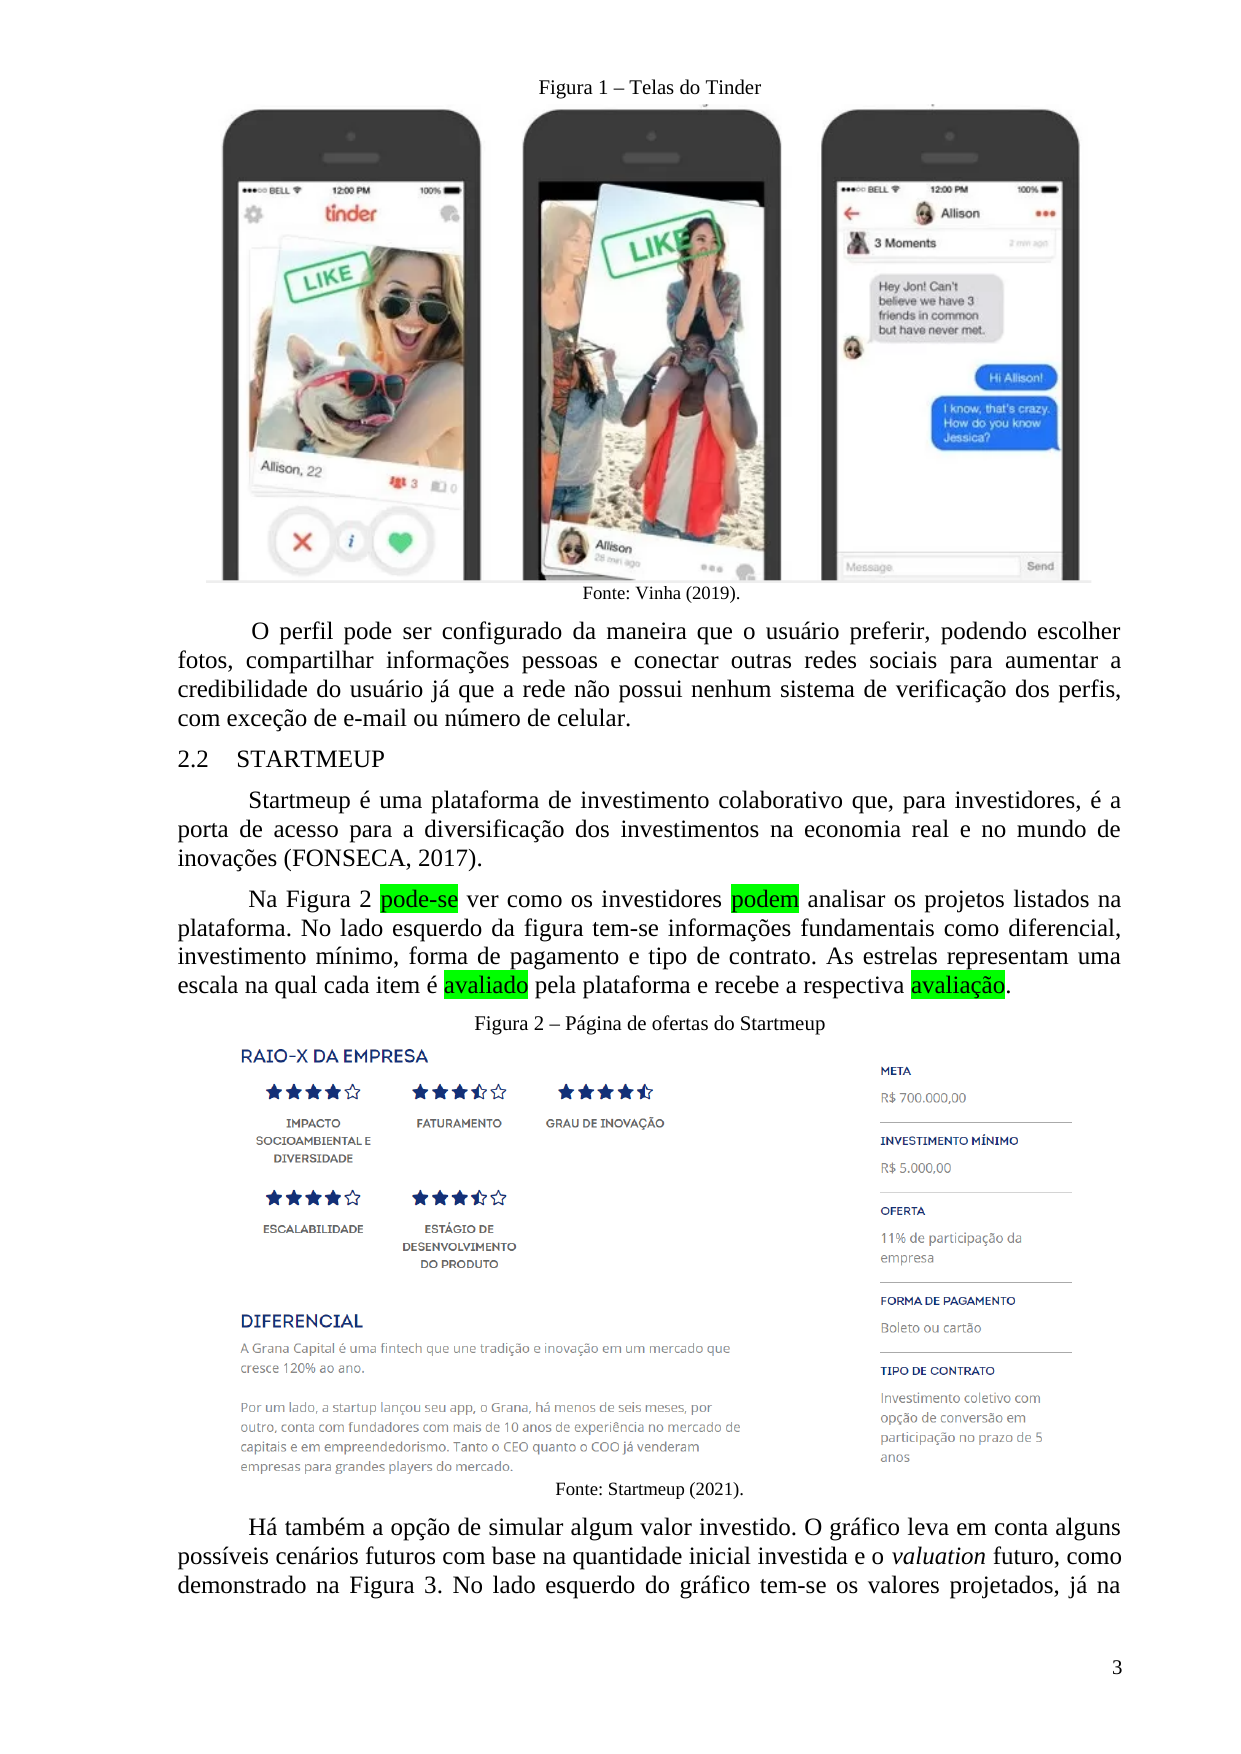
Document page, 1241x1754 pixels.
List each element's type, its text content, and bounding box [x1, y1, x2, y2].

text Figura 1 – Telas do Tinder [177, 75, 1122, 99]
subtitle startmeup [177, 744, 1122, 773]
text Fonte: Startmeup (2021). [177, 1478, 1122, 1500]
picture [206, 99, 1094, 583]
text Na Figura 2 pode-se ver como os investidores podem analisar os projetos listados na plataforma. No lado esquerdo da figura tem-se informações fundamentais como diferencial, investimento mínimo, forma de pagamento e tipo de contrato. As estrelas representam uma escala na qual cada item é avaliado pela plataforma e recebe a respectiva avaliação. [177, 884, 1122, 999]
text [177, 1512, 1122, 1599]
text Figura 2 – Página de ofertas do Startmeup [177, 1011, 1122, 1035]
text Fonte: Vinha (2019). [177, 582, 1122, 604]
picture [225, 1035, 1074, 1479]
text Startmeup é uma plataforma de investimento colaborativo que, para investidores, é a porta de acesso para a diversificação dos investimentos na economia real e no mundo de inovações (FONSECA, 2017). [177, 785, 1122, 871]
text O perfil pode ser configurado da maneira que o usuário preferir, podendo escolher fotos, compartilhar informações pessoas e conectar outras redes sociais para aumentar a credibilidade do usuário já que a rede não possui nenhum sistema de verificação dos perfis, com exceção de e-mail ou número de celular. [177, 616, 1122, 731]
